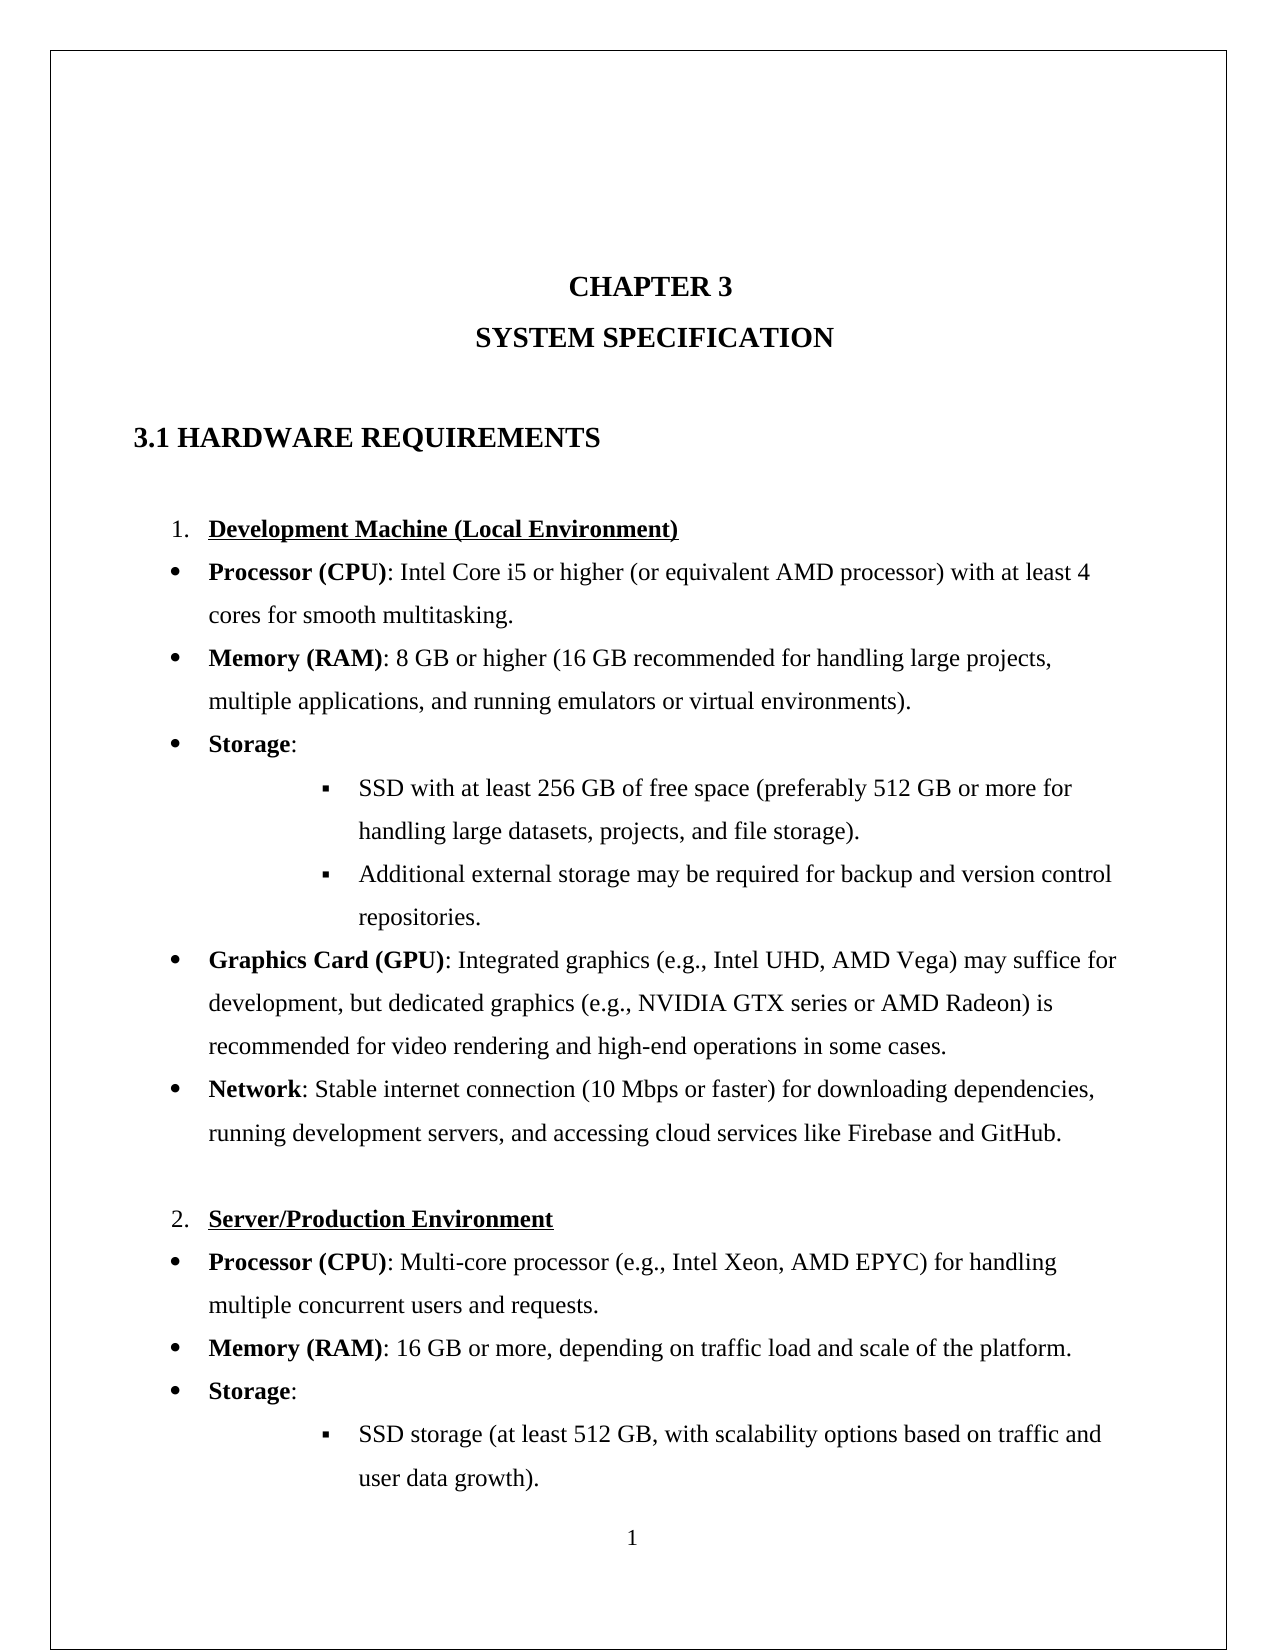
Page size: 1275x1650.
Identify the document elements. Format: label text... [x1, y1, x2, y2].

text CHAPTER 3 [133, 269, 1138, 303]
list SSD storage (at least 512 GB, with scalability options based on traffic and user data growth). [321, 1419, 1138, 1491]
list Development Machine (Local Environment) [171, 514, 1138, 543]
list Processor (CPU): Multi-core processor (e.g., Intel Xeon, AMD EPYC) for handling multiple concurrent users and requests. [171, 1247, 1138, 1319]
list Processor (CPU): Intel Core i5 or higher (or equivalent AMD processor) with at least 4 cores for smooth multitasking. [171, 557, 1138, 629]
list Memory (RAM): 8 GB or higher (16 GB recommended for handling large projects, multiple applications, and running emulators or virtual environments). [171, 643, 1138, 715]
list Additional external storage may be required for backup and version control repositories. [321, 859, 1138, 931]
list Network: Stable internet connection (10 Mbps or faster) for downloading dependencies, running development servers, and accessing cloud services like Firebase and GitHub. [171, 1074, 1138, 1146]
list Memory (RAM): 16 GB or more, depending on traffic load and scale of the platform. [171, 1333, 1138, 1362]
list SSD with at least 256 GB of free space (preferably 512 GB or more for handling large datasets, projects, and file storage). [321, 773, 1138, 844]
text SYSTEM SPECIFICATION [171, 320, 1138, 353]
list Graphics Card (GPU): Integrated graphics (e.g., Intel UHD, AMD Vega) may suffice for development, but dedicated graphics (e.g., NVIDIA GTX series or AMD Radeon) is recommended for video rendering and high-end operations in some cases. [171, 945, 1138, 1060]
list Storage: [171, 1376, 1138, 1405]
text 3.1 HARDWARE REQUIREMENTS [133, 420, 1138, 454]
list Server/Production Environment [171, 1204, 1138, 1233]
list Storage: [171, 729, 1138, 758]
